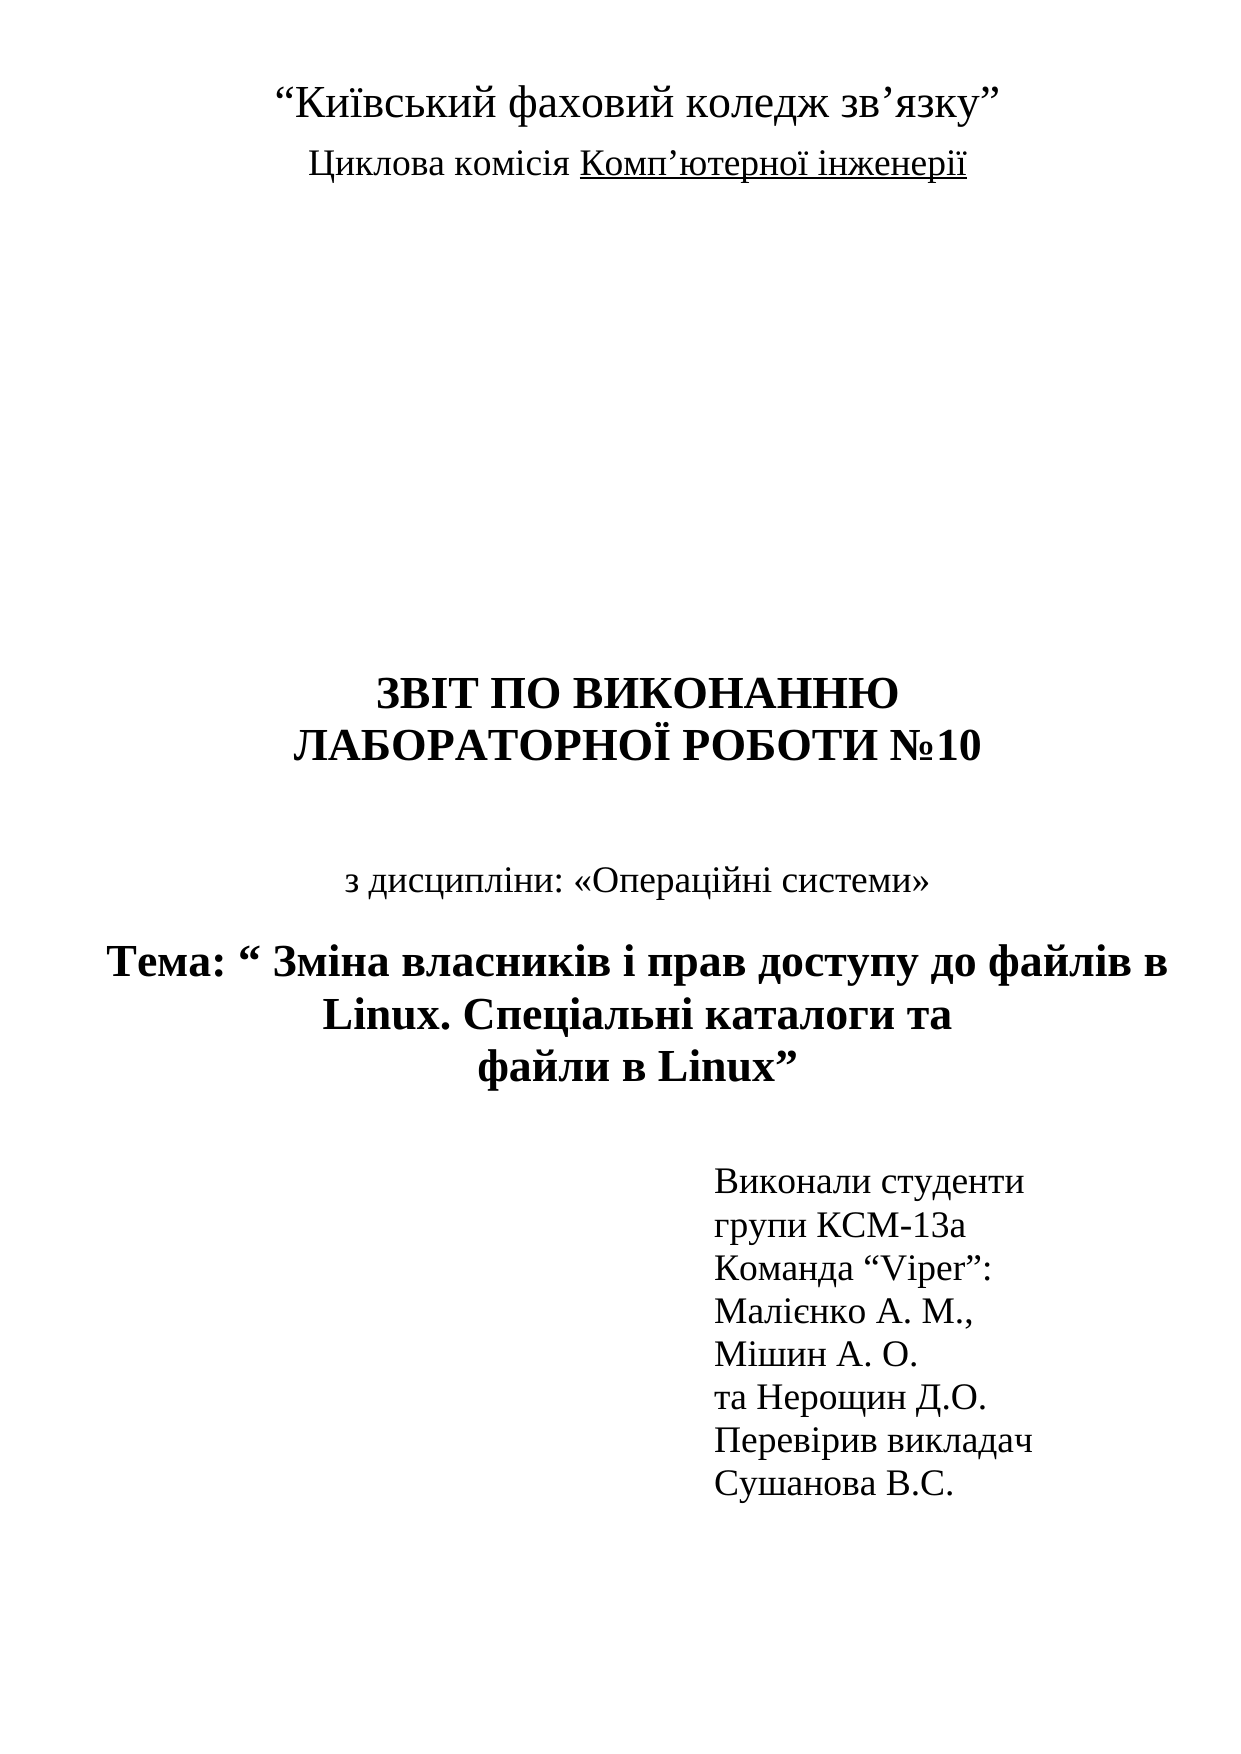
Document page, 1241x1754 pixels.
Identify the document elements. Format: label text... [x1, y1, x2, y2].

text Виконали студенти [714, 1159, 1181, 1202]
text групи КСМ-13а [714, 1202, 1181, 1245]
text ЛАБОРАТОРНОЇ РОБОТИ №10 [94, 718, 1181, 771]
text Перевірив викладач [714, 1418, 1181, 1461]
text Малієнко А. М., [714, 1288, 1181, 1331]
text “Київський фаховий коледж зв’язку” [94, 75, 1181, 128]
text Циклова комісія Комп’ютерної інженерії [94, 140, 1181, 183]
text файли в Linux” [94, 1039, 1181, 1092]
text з дисципліни: «Операційні системи» [94, 857, 1181, 900]
text та Нерощин Д.О. [714, 1374, 1181, 1418]
text Тема: “ Зміна власників і прав доступу до файлів в Linux. Спеціальні каталоги та [94, 934, 1181, 1039]
text Команда “Viper”: [714, 1245, 1181, 1288]
text Мішин А. О. [714, 1331, 1181, 1374]
text ЗВІТ ПО ВИКОНАННЮ [94, 665, 1181, 718]
text Сушанова В.С. [714, 1461, 1181, 1504]
